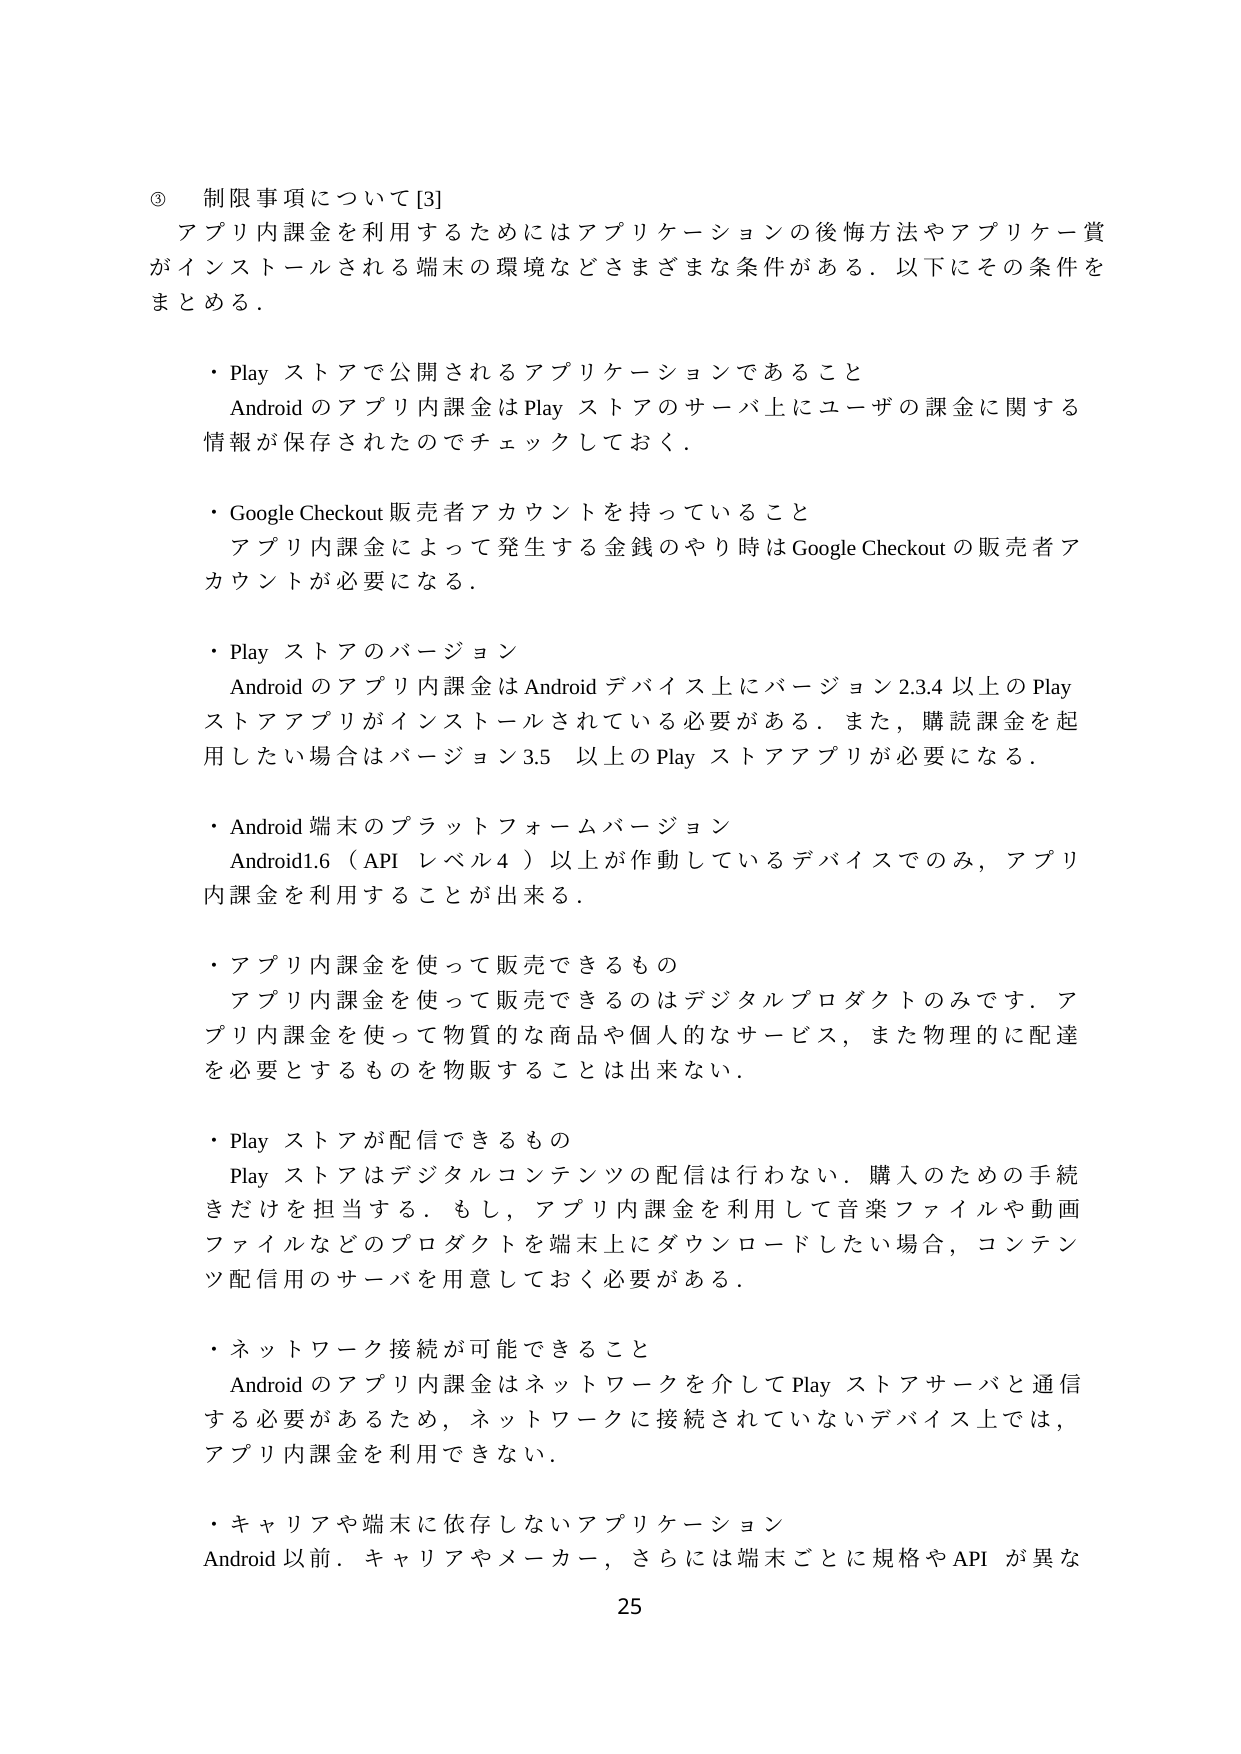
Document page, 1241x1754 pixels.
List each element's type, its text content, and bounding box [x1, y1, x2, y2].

text Androidのアプリ内課金はネットワークを介してPlayストアサーバと通信する必要があるため，ネットワークに接続されていないデバイス上では，アプリ内課金を利用できない． [197, 1366, 1086, 1470]
text ・Android端末のプラットフォームバージョン [197, 807, 1086, 842]
text ・ネットワーク接続が可能できること [197, 1331, 1086, 1366]
text Android以前．キャリアやメーカー，さらには端末ごとに規格やAPIが異なり，アプリケーションの対応が大変である．それがAndroidの登場により，基本的に世界中のAndroid端末上で同じように動作するアプリケーションの開発が可能になった． [197, 1540, 1086, 1575]
text アプリ内課金によって発生する金銭のやり時はGoogle Checkoutの販売者アカウントが必要になる． [197, 528, 1086, 598]
text アプリ内課金を使って販売できるのはデジタルプロダクトのみです．アプリ内課金を使って物質的な商品や個人的なサービス，また物理的に配達を必要とするものを物販することは出来ない． [197, 982, 1086, 1086]
text Android1.6（APIレベル4）以上が作動しているデバイスでのみ，アプリ内課金を利用することが出来る． [197, 842, 1086, 912]
text Androidのアプリ内課金はPlayストアのサーバ上にユーザの課金に関する情報が保存されたのでチェックしておく． [197, 388, 1086, 458]
text Androidのアプリ内課金はAndroidデバイス上にバージョン2.3.4以上のPlayストアアプリがインストールされている必要がある．また，購読課金を起用したい場合はバージョン3.5以上のPlayストアアプリが必要になる． [197, 668, 1086, 772]
text Playストアはデジタルコンテンツの配信は行わない．購入のための手続きだけを担当する．もし，アプリ内課金を利用して音楽ファイルや動画ファイルなどのプロダクトを端末上にダウンロードしたい場合，コンテンツ配信用のサーバを用意しておく必要がある． [197, 1156, 1086, 1296]
text アプリ内課金を利用するためにはアプリケーションの後悔方法やアプリケー賞がインストールされる端末の環境などさまざまな条件がある．以下にその条件をまとめる． [149, 214, 1109, 319]
text ・Playストアで公開されるアプリケーションであること [197, 353, 1086, 388]
list 制限事項について[3] [149, 179, 1109, 214]
text ・Google Checkout販売者アカウントを持っていること [197, 493, 1086, 528]
text ・アプリ内課金を使って販売できるもの [197, 947, 1086, 982]
text ・Playストアのバージョン [197, 633, 1086, 668]
text ・Playストアが配信できるもの [197, 1121, 1086, 1156]
text ・キャリアや端末に依存しないアプリケーション [197, 1505, 1086, 1540]
